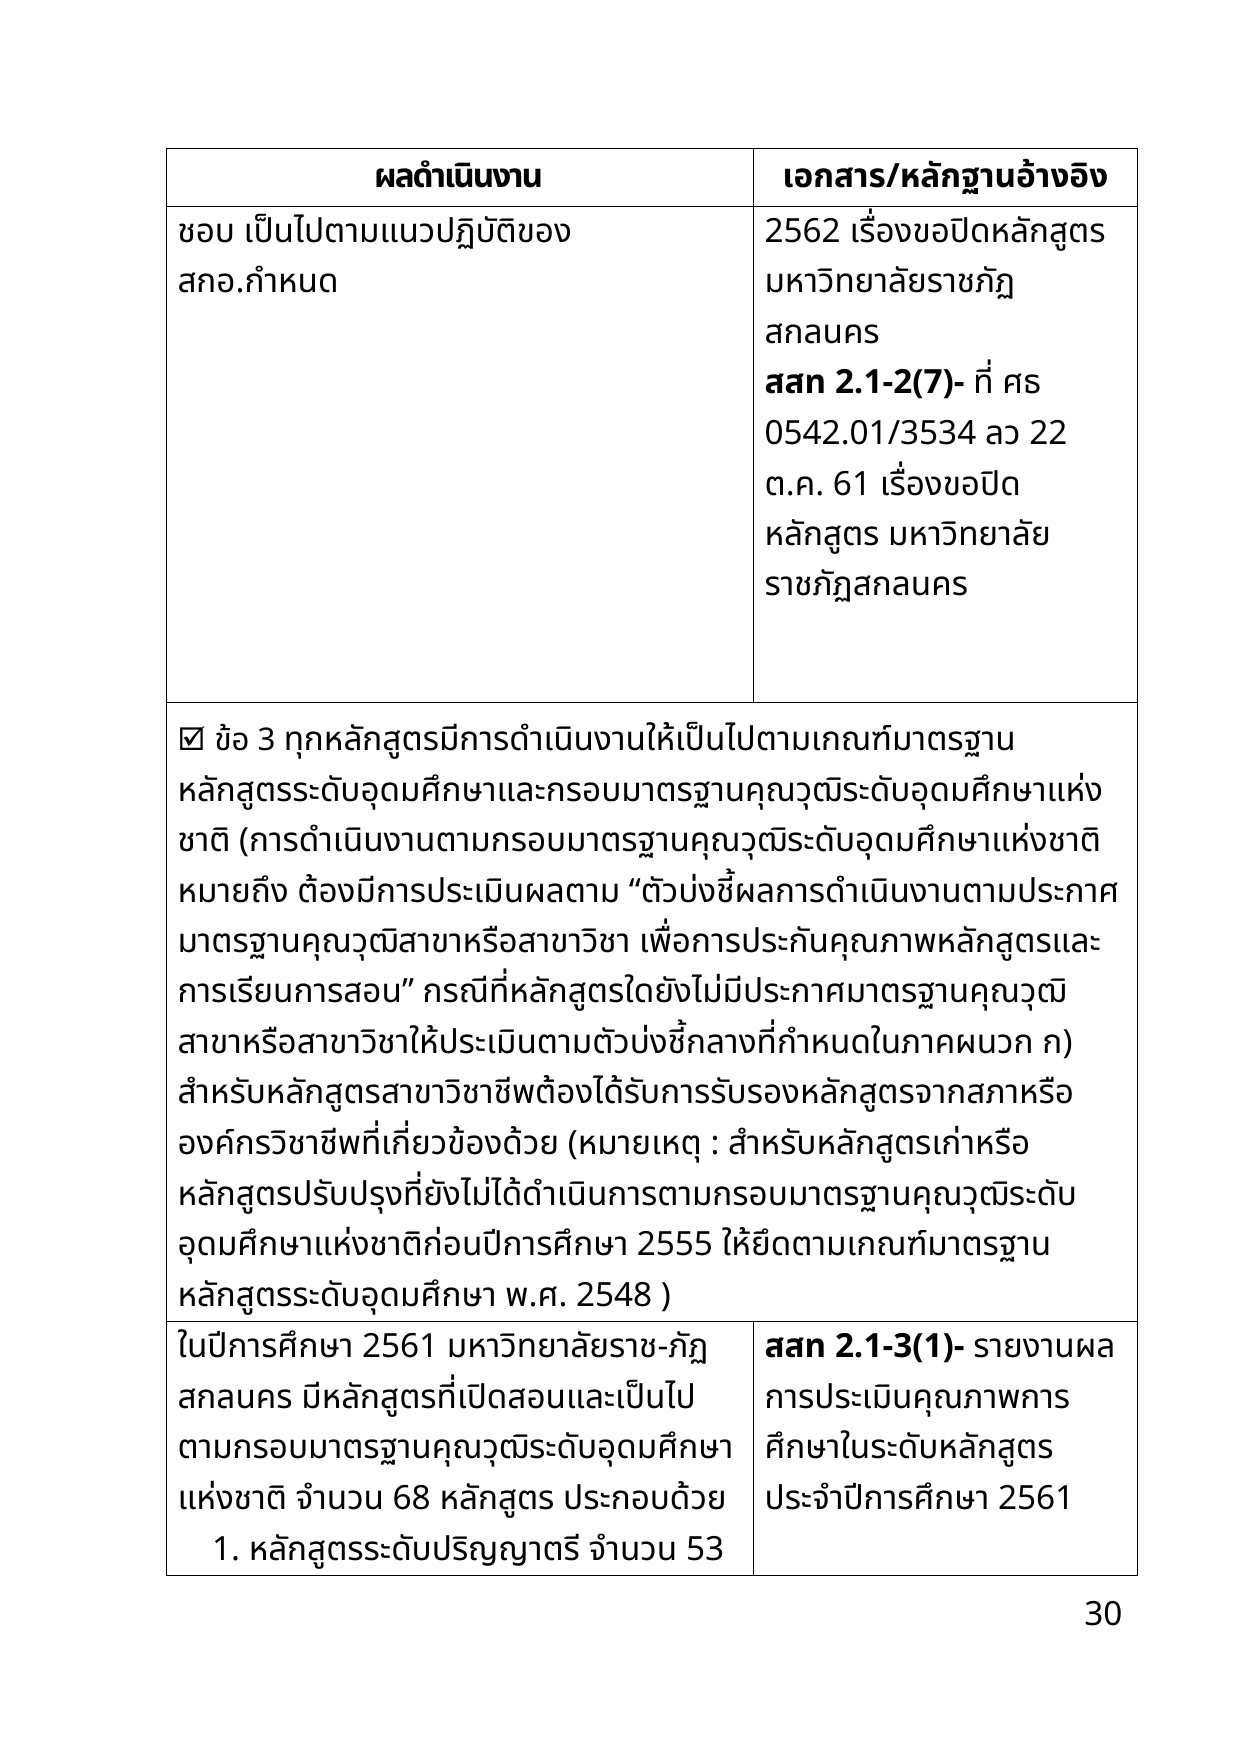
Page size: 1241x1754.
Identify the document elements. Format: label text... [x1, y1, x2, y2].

table_cell ข้อ 3 ทุกหลักสูตรมีการดำเนินงานให้เป็นไปตามเกณฑ์มาตรฐานหลักสูตรระดับอุดมศึกษาและกรอบมาตรฐานคุณวุฒิระดับอุดมศึกษาแห่งชาติ (การดำเนินงานตามกรอบมาตรฐานคุณวุฒิระดับอุดมศึกษาแห่งชาติ หมายถึง ต้องมีการประเมินผลตาม “ตัวบ่งชี้ผลการดำเนินงานตามประกาศมาตรฐานคุณวุฒิสาขาหรือสาขาวิชา เพื่อการประกันคุณภาพหลักสูตรและการเรียนการสอน” กรณีที่หลักสูตรใดยังไม่มีประกาศมาตรฐานคุณวุฒิสาขาหรือสาขาวิชาให้ประเมินตามตัวบ่งชี้กลางที่กำหนดในภาคผนวก ก) สำหรับหลักสูตรสาขาวิชาชีพต้องได้รับการรับรองหลักสูตรจากสภาหรือองค์กรวิชาชีพที่เกี่ยวข้องด้วย (หมายเหตุ : สำหรับหลักสูตรเก่าหรือหลักสูตรปรับปรุงที่ยังไม่ได้ดำเนินการตามกรอบมาตรฐานคุณวุฒิระดับอุดมศึกษาแห่งชาติก่อนปีการศึกษา 2555 ให้ยึดตามเกณฑ์มาตรฐานหลักสูตรระดับอุดมศึกษา พ.ศ. 2548 ) [167, 703, 1137, 1321]
table_header เอกสาร/หลักฐานอ้างอิง [754, 149, 1137, 206]
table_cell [754, 1322, 1137, 1575]
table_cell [167, 1322, 753, 1575]
table_header ผลดำเนินงาน [167, 149, 753, 206]
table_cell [754, 207, 1137, 702]
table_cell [167, 207, 753, 702]
